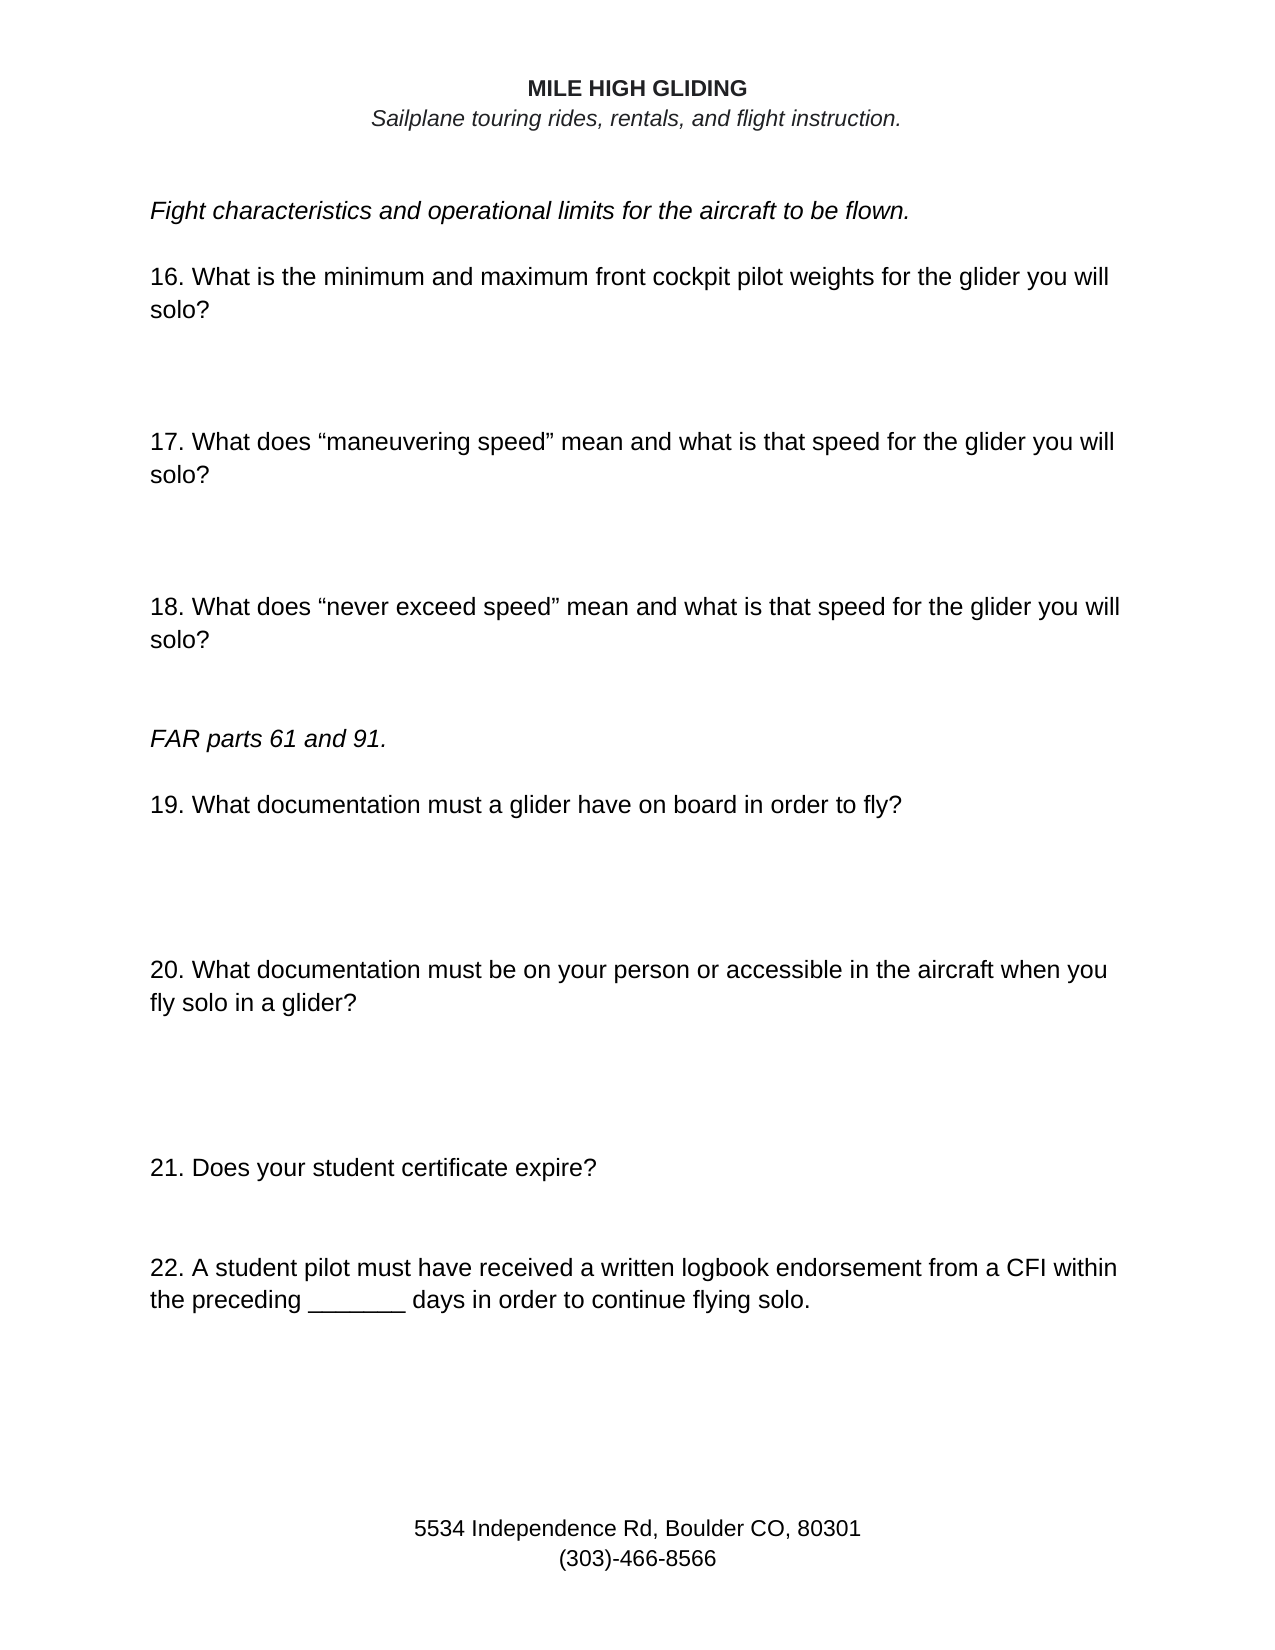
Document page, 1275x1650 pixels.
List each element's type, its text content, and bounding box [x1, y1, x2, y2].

text 17. What does “maneuvering speed” mean and what is that speed for the glider you will solo? [150, 427, 1125, 489]
text FAR parts 61 and 91. [150, 724, 1125, 753]
text 18. What does “never exceed speed” mean and what is that speed for the glider you will solo? [150, 592, 1125, 654]
text Fight characteristics and operational limits for the aircraft to be flown. [150, 196, 1125, 224]
text 16. What is the minimum and maximum front cockpit pilot weights for the glider you will solo? [150, 262, 1125, 324]
text 19. What documentation must a glider have on board in order to fly? [150, 790, 1125, 819]
text 22. A student pilot must have received a written logbook endorsement from a CFI within the preceding _______ days in order to continue flying solo. [150, 1252, 1125, 1314]
text 20. What documentation must be on your person or accessible in the aircraft when you fly solo in a glider? [150, 955, 1125, 1017]
text 21. Does your student certificate expire? [150, 1153, 1125, 1182]
